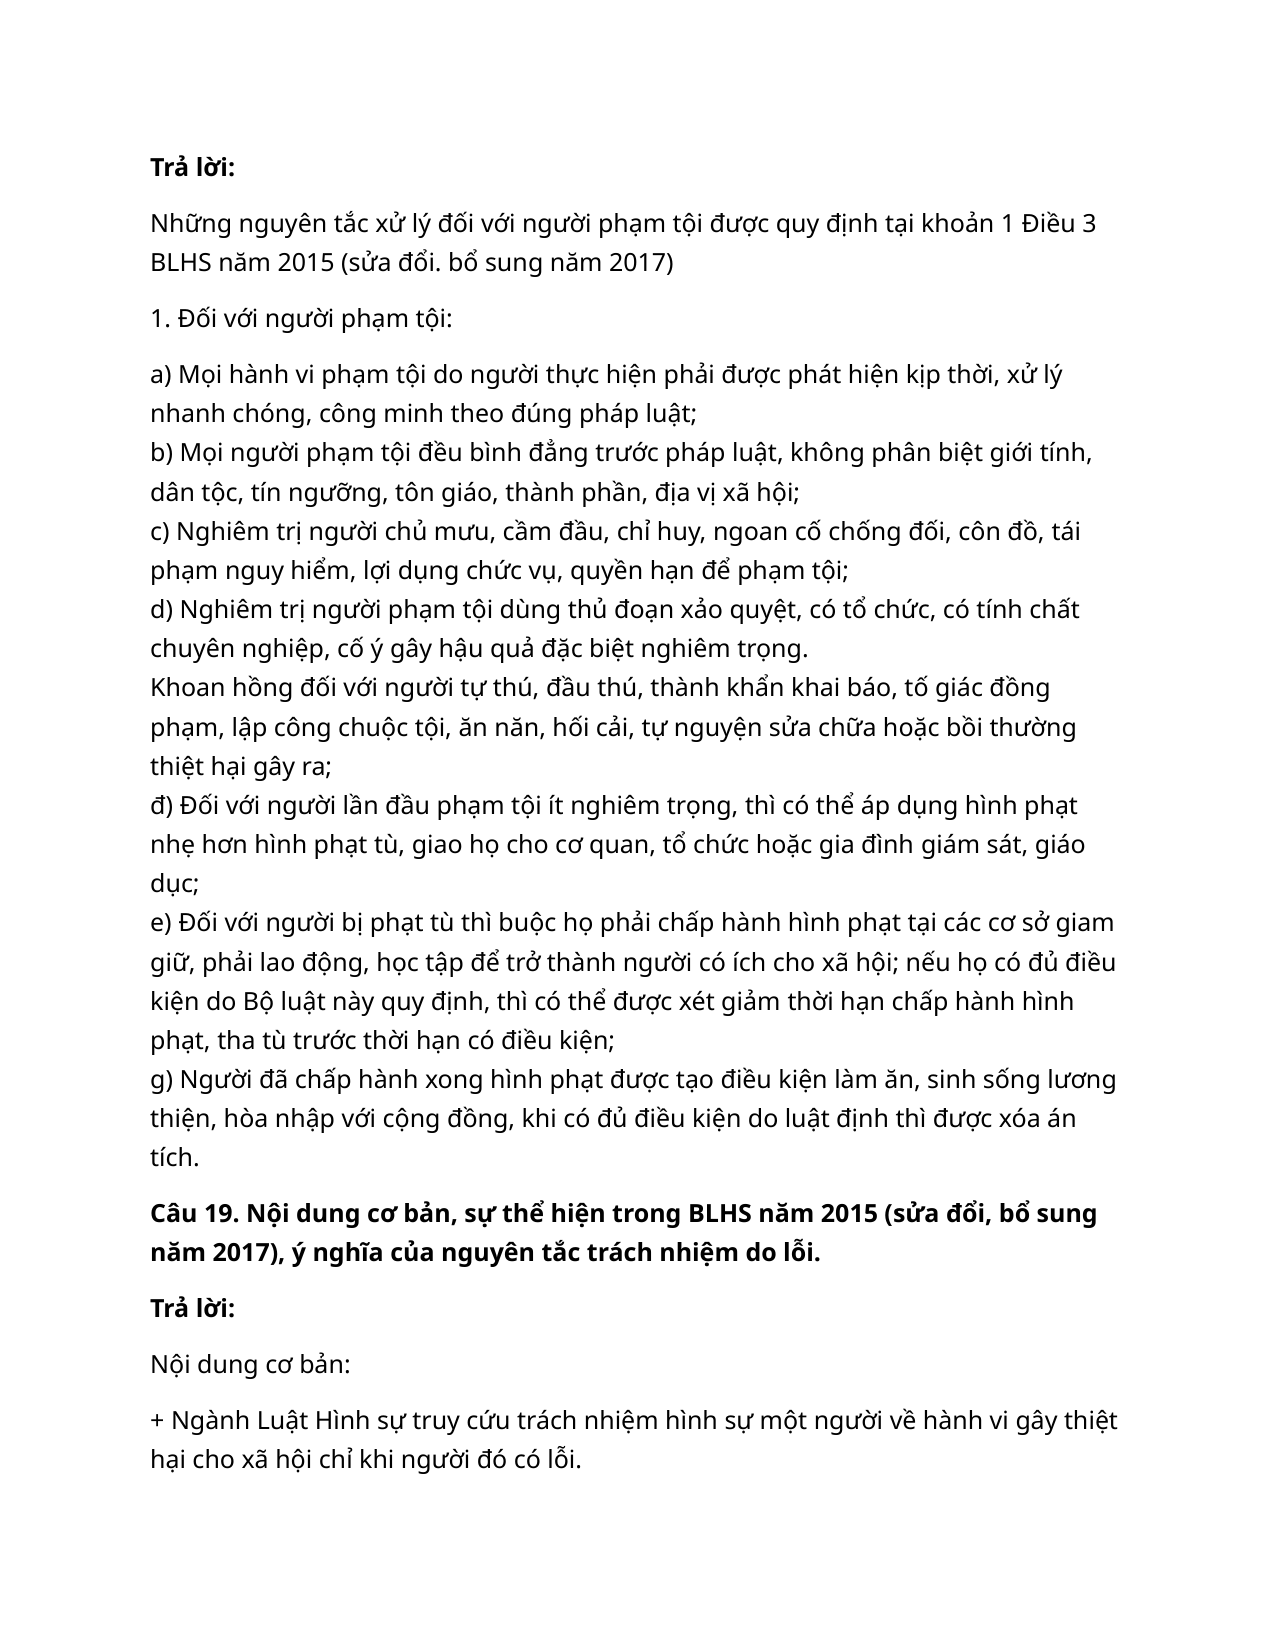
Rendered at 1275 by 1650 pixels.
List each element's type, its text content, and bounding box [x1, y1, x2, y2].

text Nội dung cơ bản: [150, 1347, 1125, 1381]
text Những nguyên tắc xử lý đối với người phạm tội được quy định tại khoản 1 Điều 3 BLHS năm 2015 (sửa đổi. bổ sung năm 2017) [150, 206, 1125, 279]
text 1. Đối với người phạm tội: [150, 301, 1125, 335]
text Trả lời: [150, 1291, 1125, 1325]
text a) Mọi hành vi phạm tội do người thực hiện phải được phát hiện kịp thời, xử lý nhanh chóng, công minh theo đúng pháp luật; b) Mọi người phạm tội đều bình đẳng trước pháp luật, không phân biệt giới tính, dân tộc, tín ngưỡng, tôn giáo, thành phần, địa vị xã hội; c) Nghiêm trị người chủ mưu, cầm đầu, chỉ huy, ngoan cố chống đối, côn đồ, tái phạm nguy hiểm, lợi dụng chức vụ, quyền hạn để phạm tội; d) Nghiêm trị người phạm tội dùng thủ đoạn xảo quyệt, có tổ chức, có tính chất chuyên nghiệp, cố ý gây hậu quả đặc biệt nghiêm trọng. Khoan hồng đối với người tự thú, đầu thú, thành khẩn khai báo, tố giác đồng phạm, lập công chuộc tội, ăn năn, hối cải, tự nguyện sửa chữa hoặc bồi thường thiệt hại gây ra; đ) Đối với người lần đầu phạm tội ít nghiêm trọng, thì có thể áp dụng hình phạt nhẹ hơn hình phạt tù, giao họ cho cơ quan, tổ chức hoặc gia đình giám sát, giáo dục; e) Đối với người bị phạt tù thì buộc họ phải chấp hành hình phạt tại các cơ sở giam giữ, phải lao động, học tập để trở thành người có ích cho xã hội; nếu họ có đủ điều kiện do Bộ luật này quy định, thì có thể được xét giảm thời hạn chấp hành hình phạt, tha tù trước thời hạn có điều kiện; g) Người đã chấp hành xong hình phạt được tạo điều kiện làm ăn, sinh sống lương thiện, hòa nhập với cộng đồng, khi có đủ điều kiện do luật định thì được xóa án tích. [150, 357, 1125, 1174]
text Trả lời: [150, 150, 1125, 184]
text + Ngành Luật Hình sự truy cứu trách nhiệm hình sự một người về hành vi gây thiệt hại cho xã hội chỉ khi người đó có lỗi. [150, 1402, 1125, 1476]
text Câu 19. Nội dung cơ bản, sự thể hiện trong BLHS năm 2015 (sửa đổi, bổ sung năm 2017), ý nghĩa của nguyên tắc trách nhiệm do lỗi. [150, 1196, 1125, 1269]
